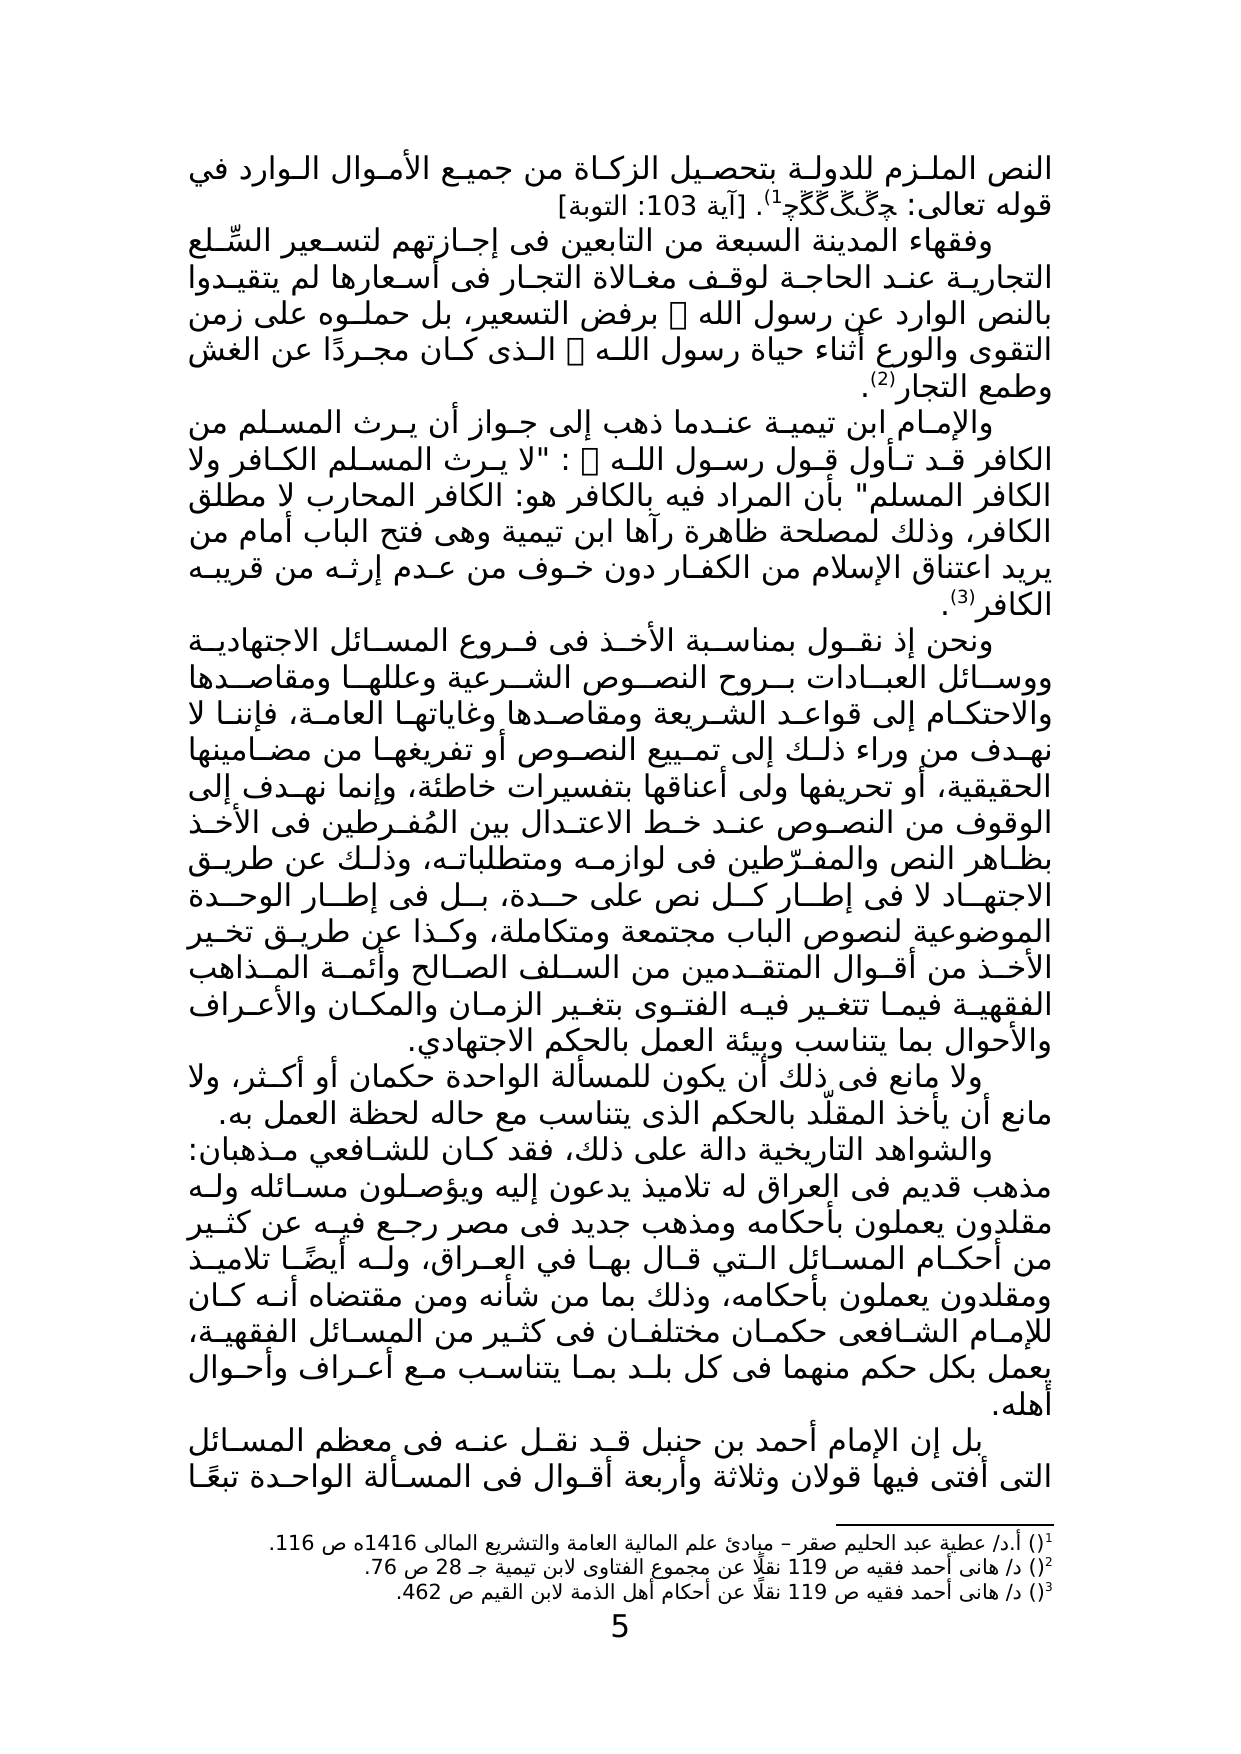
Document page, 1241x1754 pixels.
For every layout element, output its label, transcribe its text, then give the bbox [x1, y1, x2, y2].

text والشواهد التاريخية دالة على ذلك، فقد كان للشافعي مذهبان: مذهب قديم فى العراق له تلاميذ يدعون إليه ويؤصلون مسائله وله مقلدون يعملون بأحكامه ومذهب جديد فى مصر رجع فيه عن كثير من أحكام المسائل التي قال بها في العراق، وله أيضًا تلاميذ ومقلدون يعملون بأحكامه، وذلك بما من شأنه ومن مقتضاه أنه كان للإمام الشافعى حكمان مختلفان فى كثير من المسائل الفقهية، يعمل بكل حكم منهما فى كل بلد بما يتناسب مع أعراف وأحوال أهله. [187, 1132, 1053, 1422]
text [187, 1422, 1053, 1495]
text وفقهاء المدينة السبعة من التابعين فى إجازتهم لتسعير السِّلع التجارية عند الحاجة لوقف مغالاة التجار فى أسعارها لم يتقيدوا بالنص الوارد عن رسول الله برفض التسعير، بل حملوه على زمن التقوى والورع أثناء حياة رسول الله الذى كان مجردًا عن الغش وطمع التجار(). [187, 223, 1053, 404]
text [187, 150, 1053, 223]
text ولا مانع فى ذلك أن يكون للمسألة الواحدة حكمان أو أكثر، ولا مانع أن يأخذ المقلّد بالحكم الذى يتناسب مع حاله لحظة العمل به. [187, 1059, 1053, 1132]
text والإمام ابن تيمية عندما ذهب إلى جواز أن يرث المسلم من الكافر قد تأول قول رسول الله : "لا يرث المسلم الكافر ولا الكافر المسلم" بأن المراد فيه بالكافر هو: الكافر المحارب لا مطلق الكافر، وذلك لمصلحة ظاهرة رآها ابن تيمية وهى فتح الباب أمام من يريد اعتناق الإسلام من الكفار دون خوف من عدم إرثه من قريبه الكافر(). [187, 404, 1053, 623]
text ونحن إذ نقول بمناسبة الأخذ فى فروع المسائل الاجتهادية ووسائل العبادات بروح النصوص الشرعية وعللها ومقاصدها والاحتكام إلى قواعد الشريعة ومقاصدها وغاياتها العامة، فإننا لا نهدف من وراء ذلك إلى تمييع النصوص أو تفريغها من مضامينها الحقيقية، أو تحريفها ولى أعناقها بتفسيرات خاطئة، وإنما نهدف إلى الوقوف من النصوص عند خط الاعتدال بين المُفرطين فى الأخذ بظاهر النص والمفرّطين فى لوازمه ومتطلباته، وذلك عن طريق الاجتهاد لا فى إطار كل نص على حدة، بل فى إطار الوحدة الموضوعية لنصوص الباب مجتمعة ومتكاملة، وكذا عن طريق تخير الأخذ من أقوال المتقدمين من السلف الصالح وأئمة المذاهب الفقهية فيما تتغير فيه الفتوى بتغير الزمان والمكان والأعراف والأحوال بما يتناسب وبيئة العمل بالحكم الاجتهادي. [187, 623, 1053, 1059]
